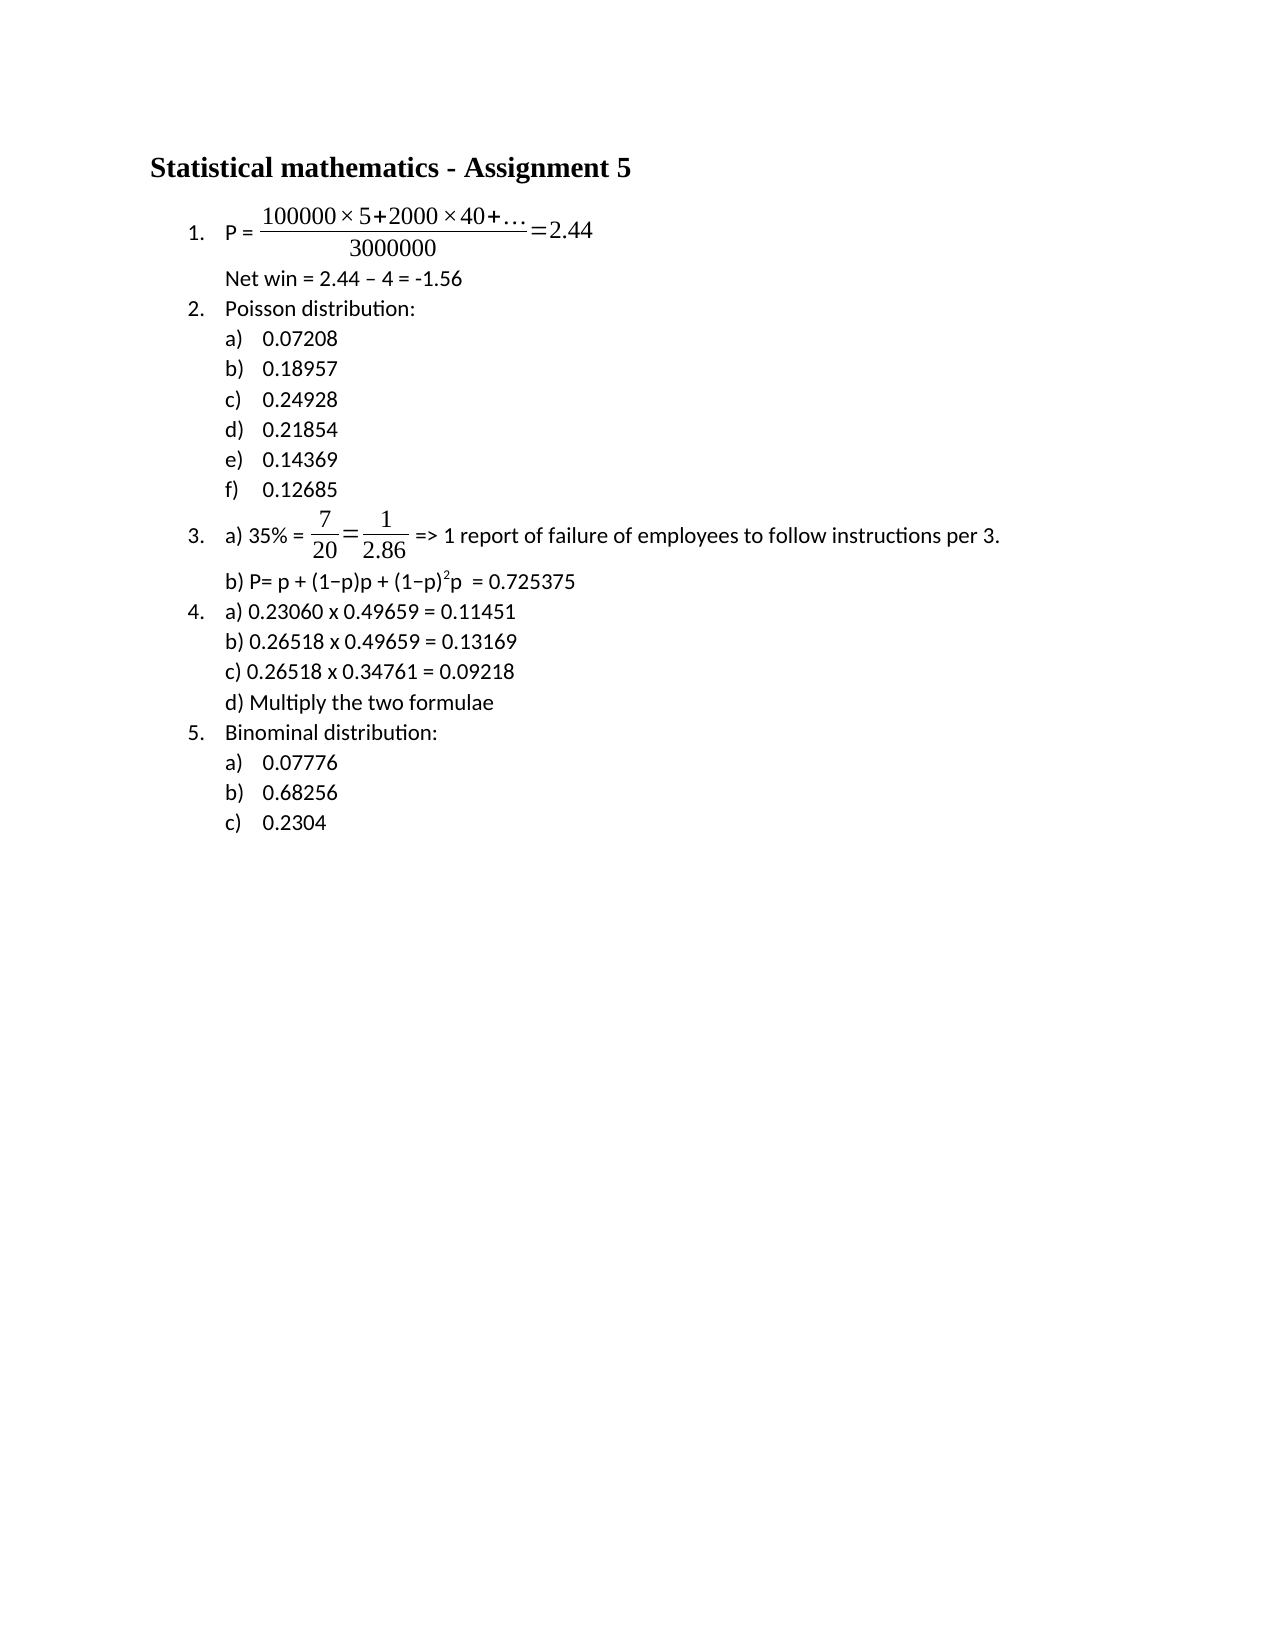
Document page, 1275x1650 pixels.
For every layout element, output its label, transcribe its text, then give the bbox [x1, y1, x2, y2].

list P = [187, 203, 1125, 262]
list a) 35% = => 1 report of failure of employees to follow instructions per 3. [187, 506, 1125, 564]
list 0.14369 [225, 445, 1125, 473]
list c) 0.26518 x 0.34761 = 0.09218 [225, 657, 1125, 685]
list 0.18957 [225, 354, 1125, 383]
list a) 0.23060 x 0.49659 = 0.11451 [187, 597, 1125, 625]
list Net win = 2.44 – 4 = -1.56 [225, 264, 1125, 292]
list d) Multiply the two formulae [225, 688, 1125, 716]
list 0.21854 [225, 415, 1125, 443]
text Statistical mathematics - Assignment 5 [150, 150, 1125, 183]
list 0.68256 [225, 778, 1125, 806]
list Poisson distribution: [187, 294, 1125, 322]
list b) P= p + (1−p)p + (1−p)2p = 0.725375 [225, 567, 1125, 595]
list 0.24928 [225, 385, 1125, 413]
list 0.07208 [225, 324, 1125, 352]
list 0.12685 [225, 475, 1125, 503]
list 0.2304 [225, 808, 1125, 836]
list 0.07776 [225, 748, 1125, 776]
list Binominal distribution: [187, 718, 1125, 746]
list b) 0.26518 x 0.49659 = 0.13169 [225, 627, 1125, 655]
